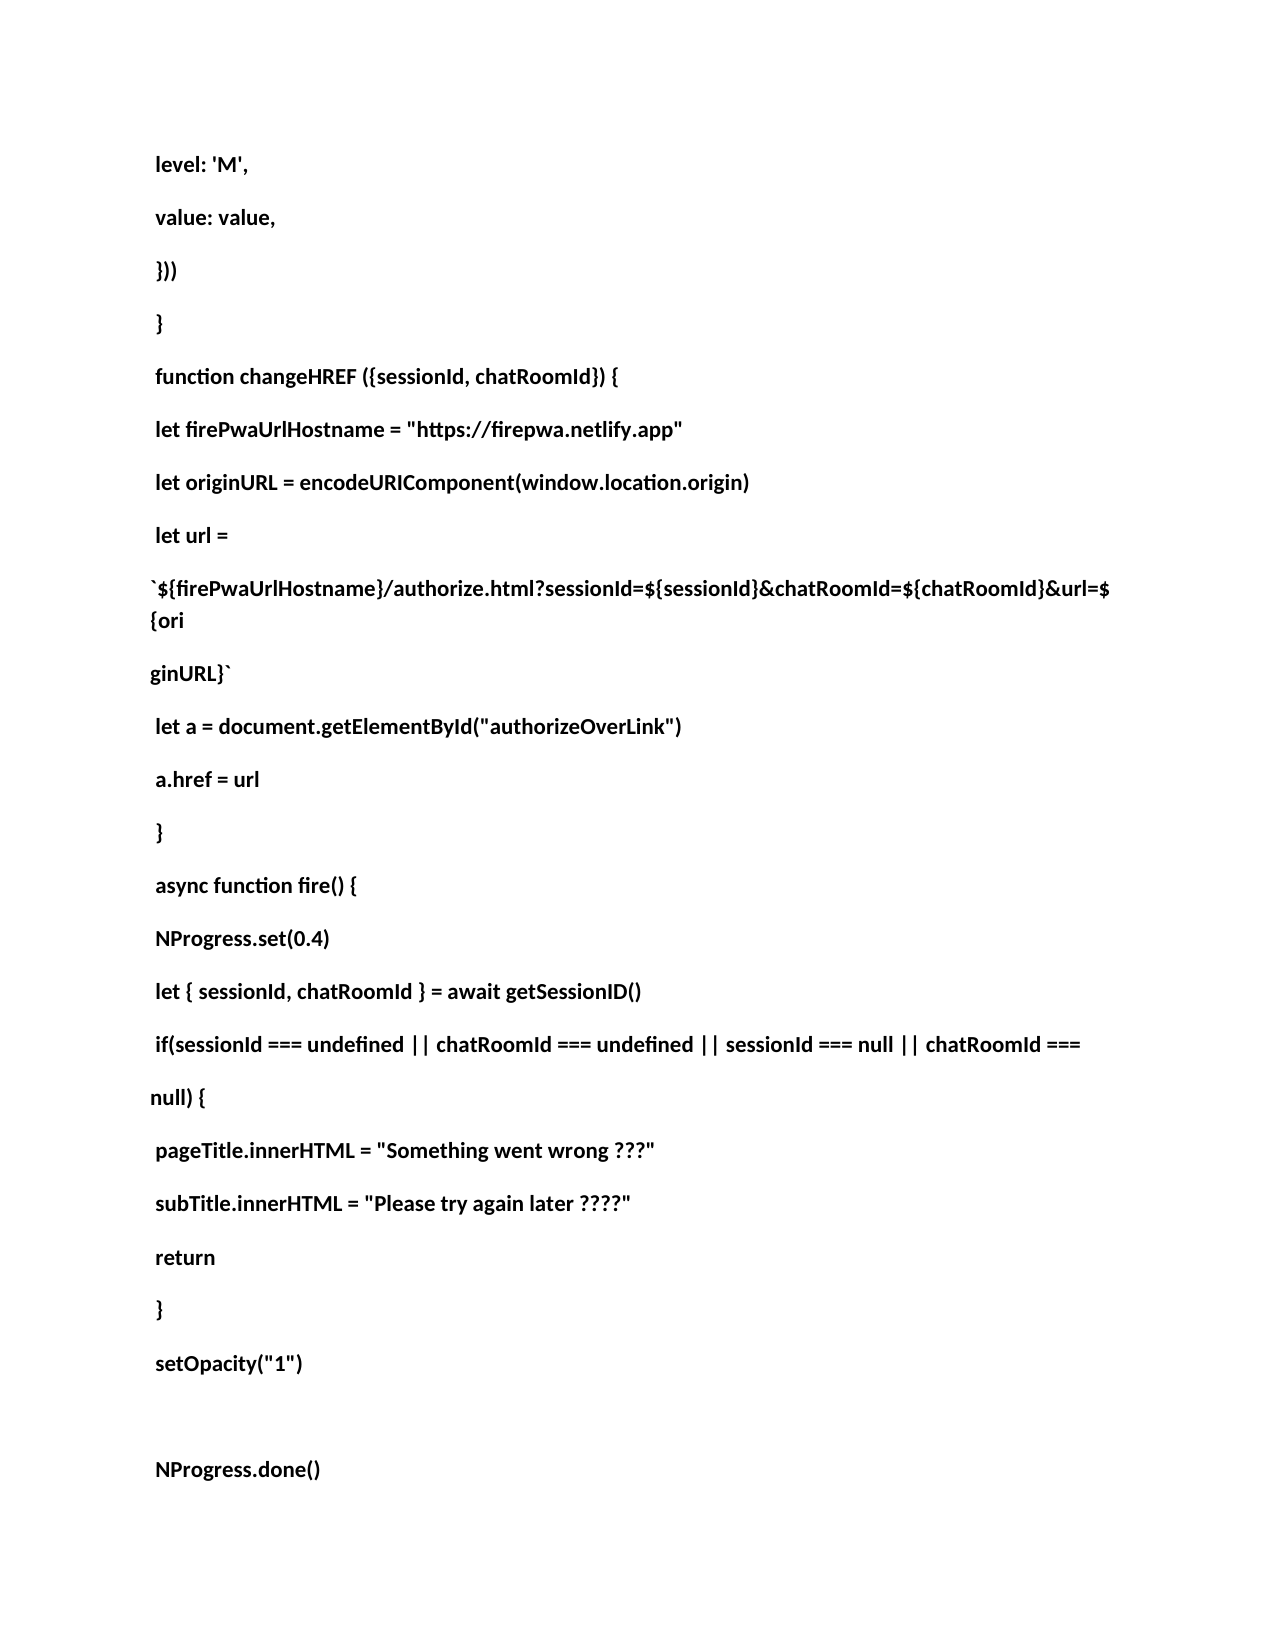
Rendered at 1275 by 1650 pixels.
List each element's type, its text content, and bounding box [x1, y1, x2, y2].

text let { sessionId, chatRoomId } = await getSessionID() [150, 977, 1125, 1006]
text subTitle.innerHTML = "Please try again later ????" [150, 1189, 1125, 1218]
text null) { [150, 1083, 1125, 1112]
text } [150, 309, 1125, 337]
text level: 'M', [150, 150, 1125, 178]
text } [150, 1296, 1125, 1324]
text ginURL}` [150, 659, 1125, 687]
text value: value, [150, 203, 1125, 231]
text let url = [150, 521, 1125, 549]
text async function fire() { [150, 871, 1125, 899]
text a.href = url [150, 765, 1125, 793]
text })) [150, 256, 1125, 284]
text let originURL = encodeURIComponent(window.location.origin) [150, 468, 1125, 496]
text if(sessionId === undefined || chatRoomId === undefined || sessionId === null || chatRoomId === [150, 1031, 1125, 1058]
text setOpacity("1") [150, 1349, 1125, 1377]
text NProgress.set(0.4) [150, 924, 1125, 952]
text function changeHREF ({sessionId, chatRoomId}) { [150, 362, 1125, 390]
text pageTitle.innerHTML = "Something went wrong ???" [150, 1137, 1125, 1164]
text let a = document.getElementById("authorizeOverLink") [150, 712, 1125, 740]
text NProgress.done() [150, 1455, 1125, 1483]
text return [150, 1243, 1125, 1271]
text } [150, 818, 1125, 846]
text `${firePwaUrlHostname}/authorize.html?sessionId=${sessionId}&chatRoomId=${chatRoomId}&url=${ori [150, 574, 1125, 634]
text let firePwaUrlHostname = "https://firepwa.netlify.app" [150, 415, 1125, 443]
